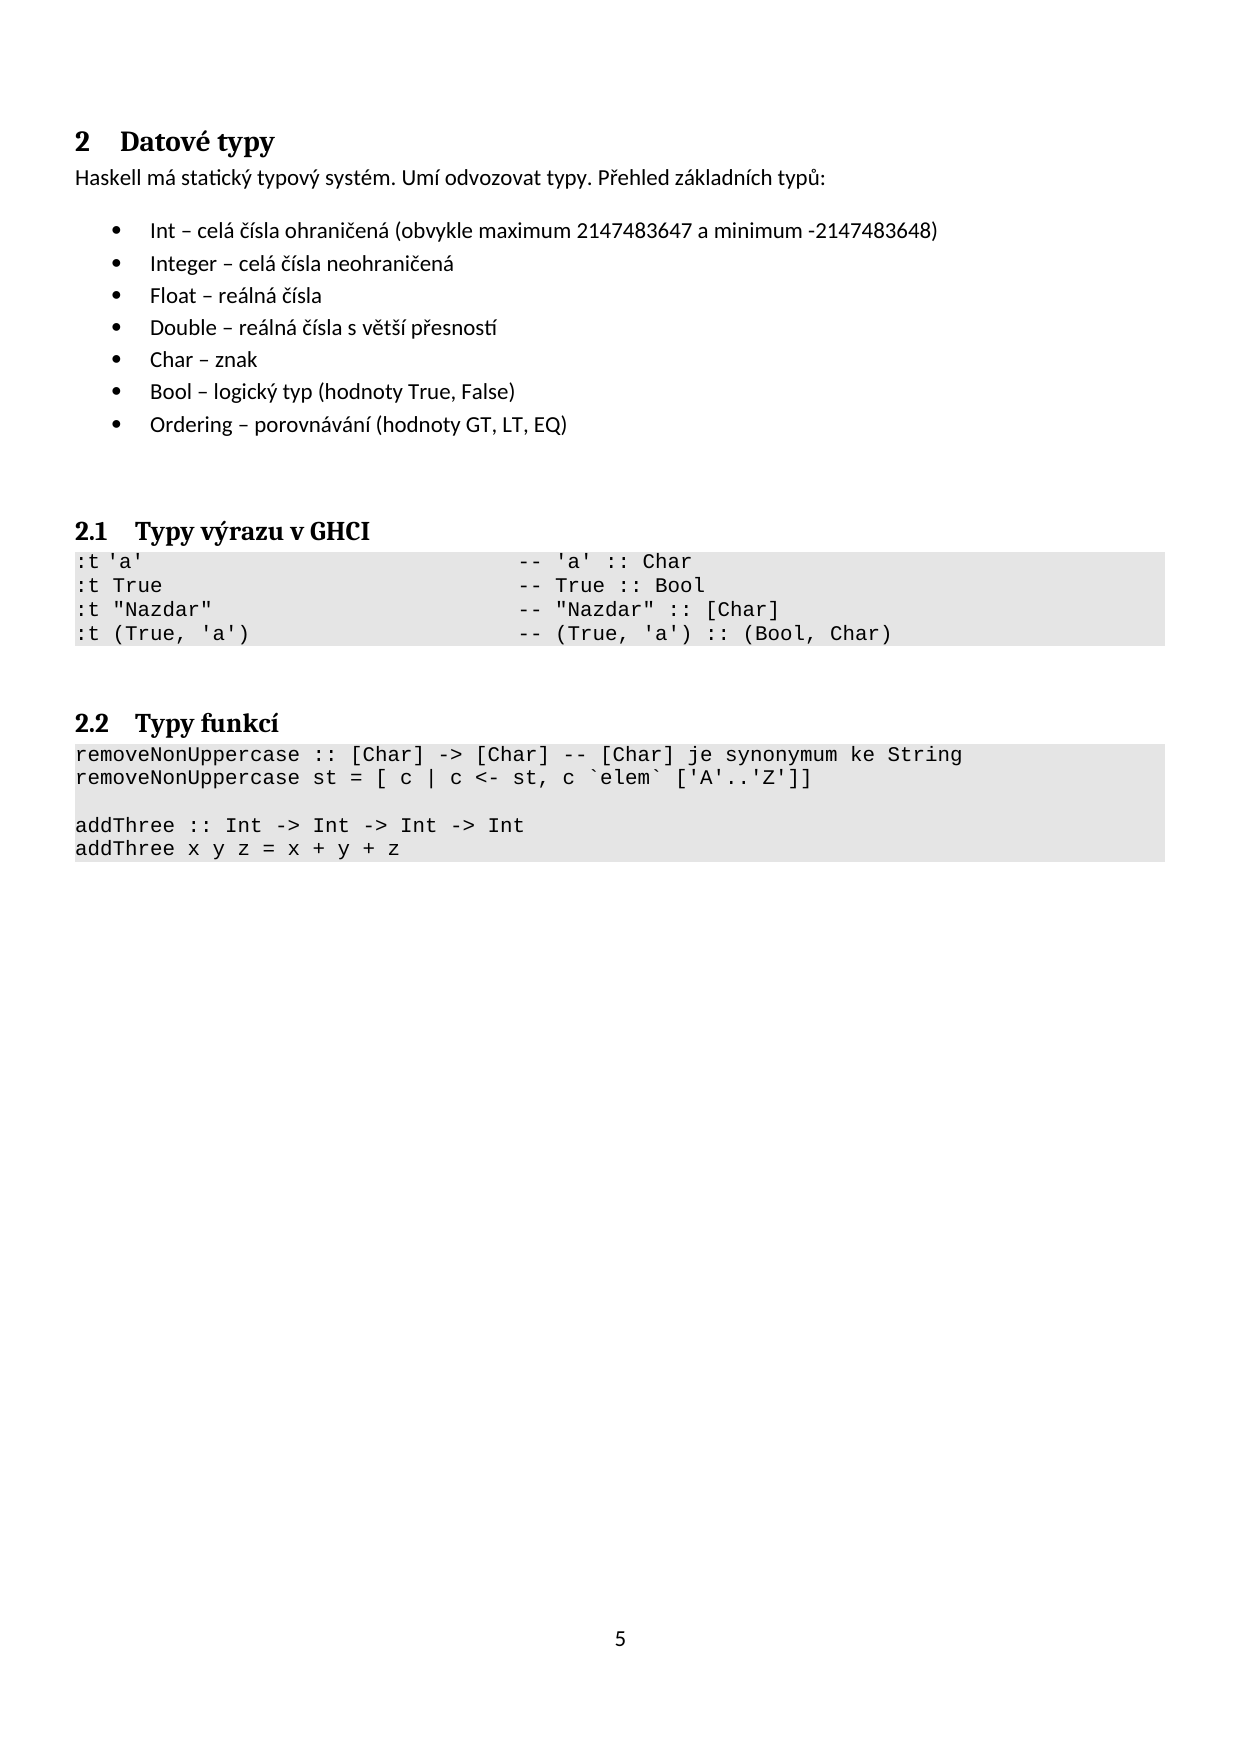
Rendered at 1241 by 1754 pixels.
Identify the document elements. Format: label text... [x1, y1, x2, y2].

subtitle Typy výrazu v GHCI [75, 516, 1165, 547]
list Double – reálná čísla s větší přesností [112, 313, 1165, 341]
text :t True -- True :: Bool [75, 575, 1165, 599]
subtitle Typy funkcí [75, 708, 1165, 739]
text removeNonUppercase :: [Char] -> [Char] -- [Char] je synonymum ke String [75, 744, 1165, 767]
text :t 'a' -- 'a' :: Char [75, 552, 1165, 575]
list Ordering – porovnávání (hodnoty GT, LT, EQ) [112, 410, 1165, 438]
subtitle Datové typy [75, 125, 1165, 158]
text addThree x y z = x + y + z [75, 838, 1165, 862]
text removeNonUppercase st = [ c | c <- st, c `elem` ['A'..'Z']] [75, 767, 1165, 791]
text Haskell má statický typový systém. Umí odvozovat typy. Přehled základních typů: [75, 163, 1165, 192]
list Char – znak [112, 345, 1165, 373]
list Int – celá čísla ohraničená (obvykle maximum 2147483647 a minimum -2147483648) [112, 217, 1165, 244]
list Float – reálná čísla [112, 281, 1165, 309]
list Bool – logický typ (hodnoty True, False) [112, 377, 1165, 406]
text addThree :: Int -> Int -> Int -> Int [75, 815, 1165, 838]
list Integer – celá čísla neohraničená [112, 249, 1165, 277]
text :t (True, 'a') -- (True, 'a') :: (Bool, Char) [75, 622, 1165, 646]
text :t "Nazdar" -- "Nazdar" :: [Char] [75, 599, 1165, 622]
